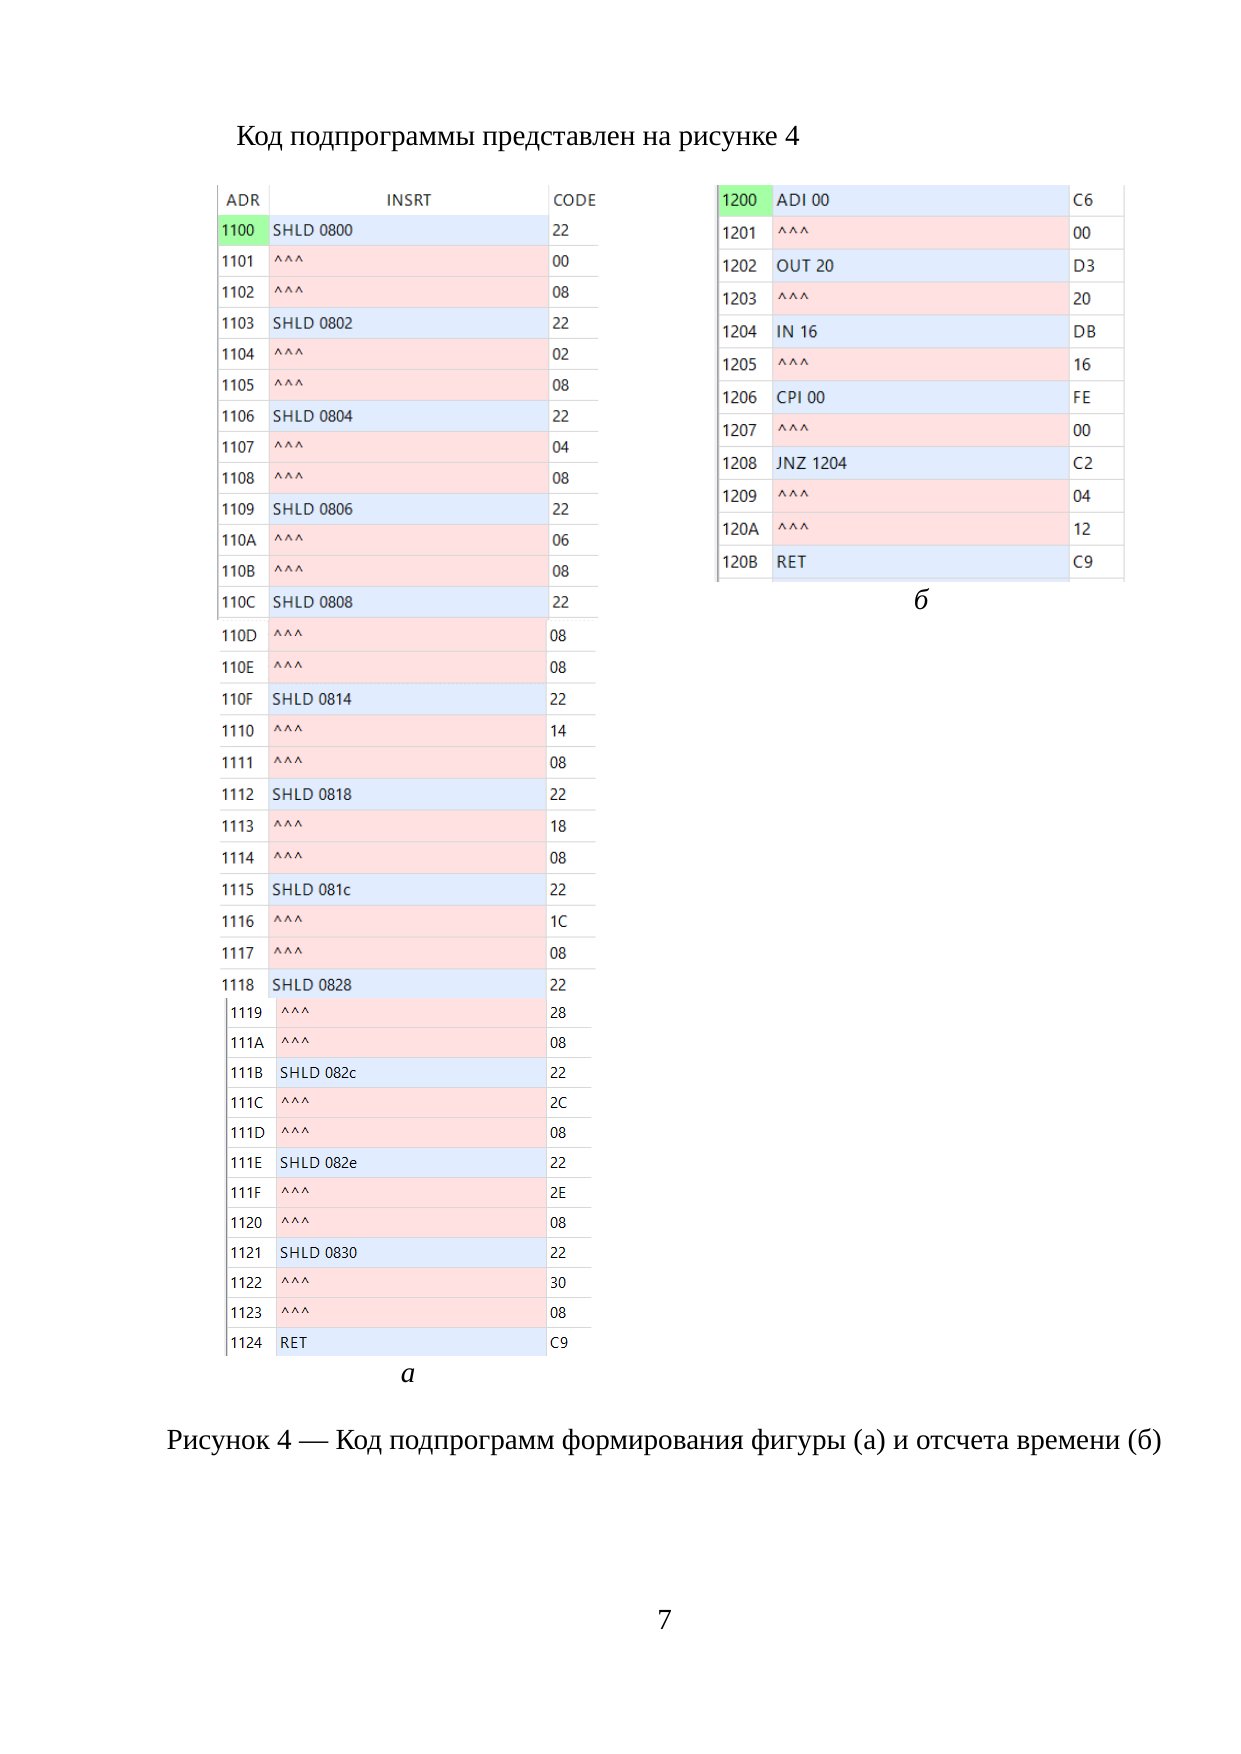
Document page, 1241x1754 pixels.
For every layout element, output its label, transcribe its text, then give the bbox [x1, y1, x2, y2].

picture [217, 185, 599, 1356]
table_header а [151, 185, 664, 1389]
text Рисунок 4 — Код подпрограмм формирования фигуры (а) и отсчета времени (б) [162, 1422, 1166, 1456]
text Код подпрограммы представлен на рисунке 4 [162, 118, 1166, 152]
picture [714, 185, 1128, 582]
table_header б [664, 185, 1178, 1389]
